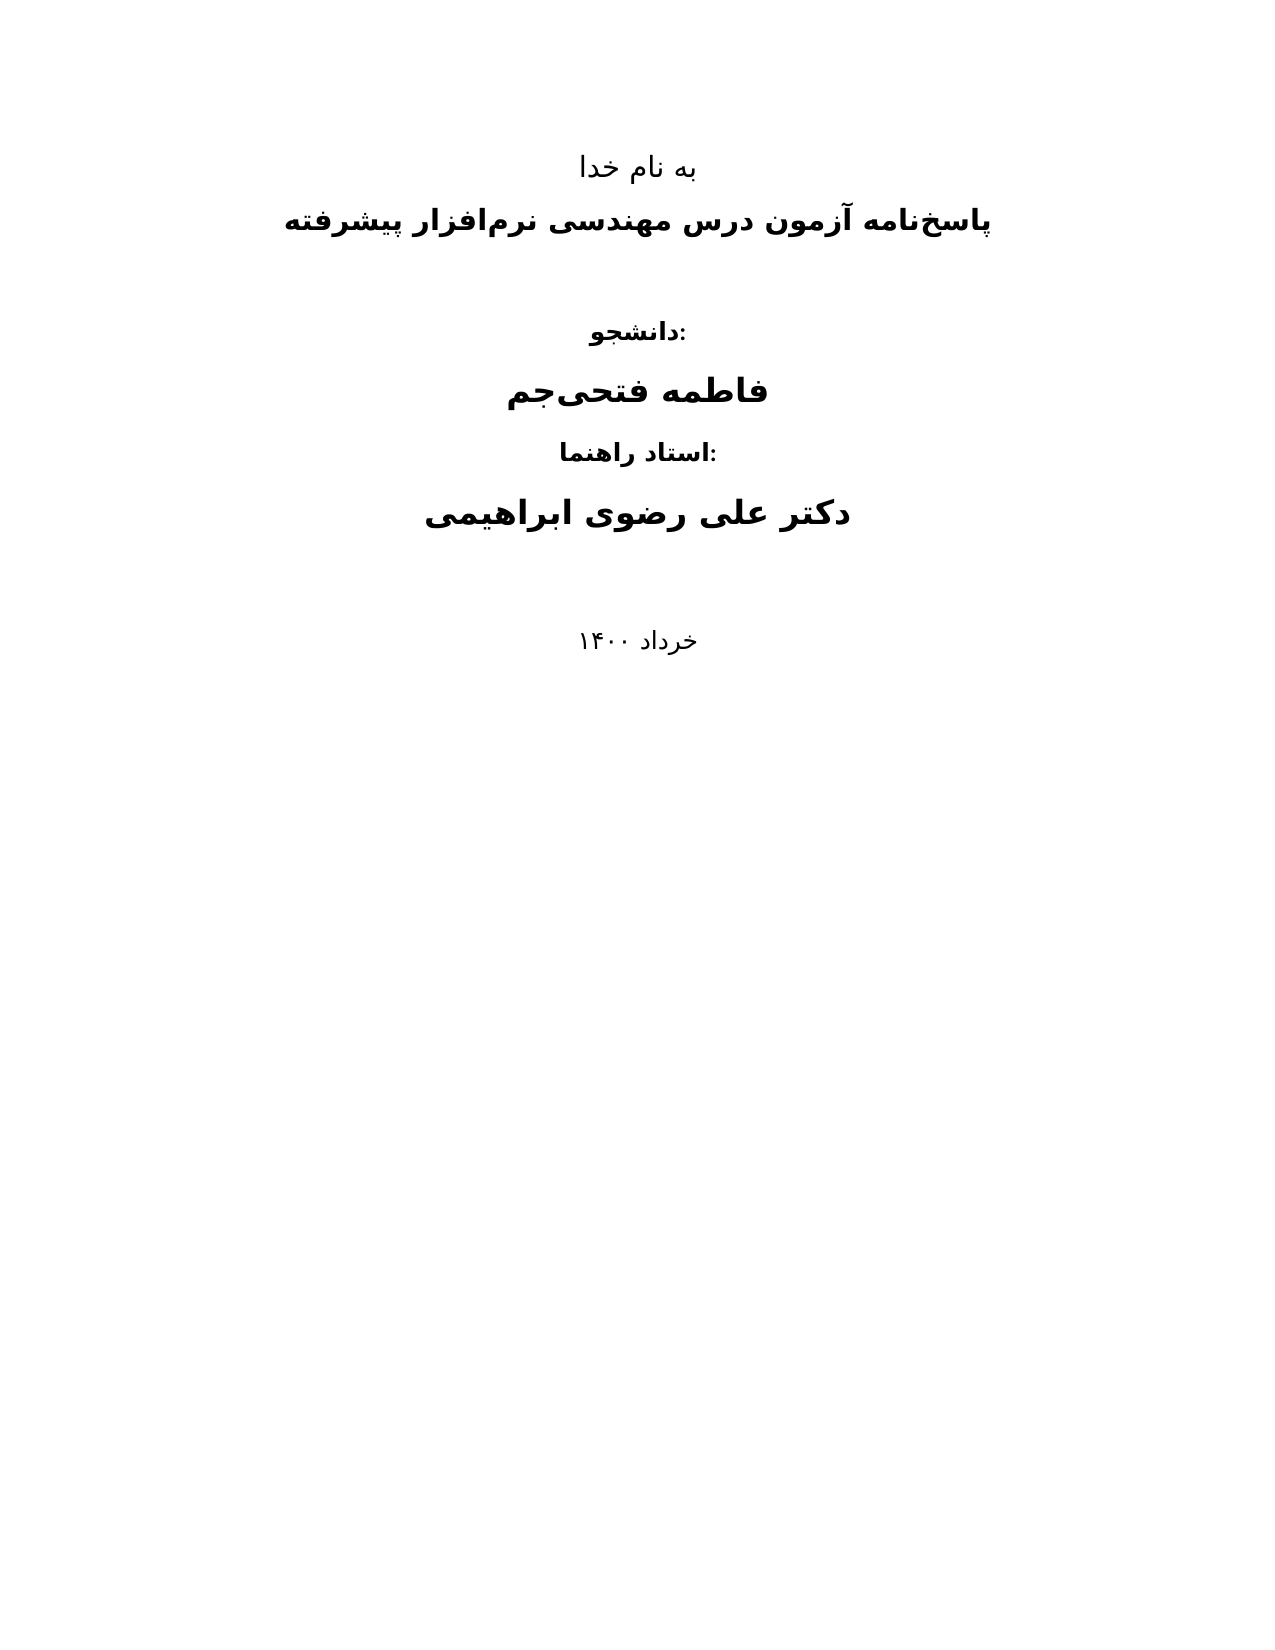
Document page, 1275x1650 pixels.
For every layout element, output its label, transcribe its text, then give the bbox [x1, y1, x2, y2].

text دانشجو: [150, 316, 1125, 347]
text پاسخ‌نامه آزمون درس مهندسی نرم‌افزار پیشرفته [150, 203, 1125, 237]
text استاد راهنما: [150, 437, 1125, 468]
text دکتر علی رضوی ابراهیمی [150, 493, 1125, 532]
text فاطمه فتحی‌جم [150, 372, 1125, 411]
text خرداد ۱۴۰۰ [150, 626, 1125, 655]
text به نام خدا [150, 150, 1125, 184]
